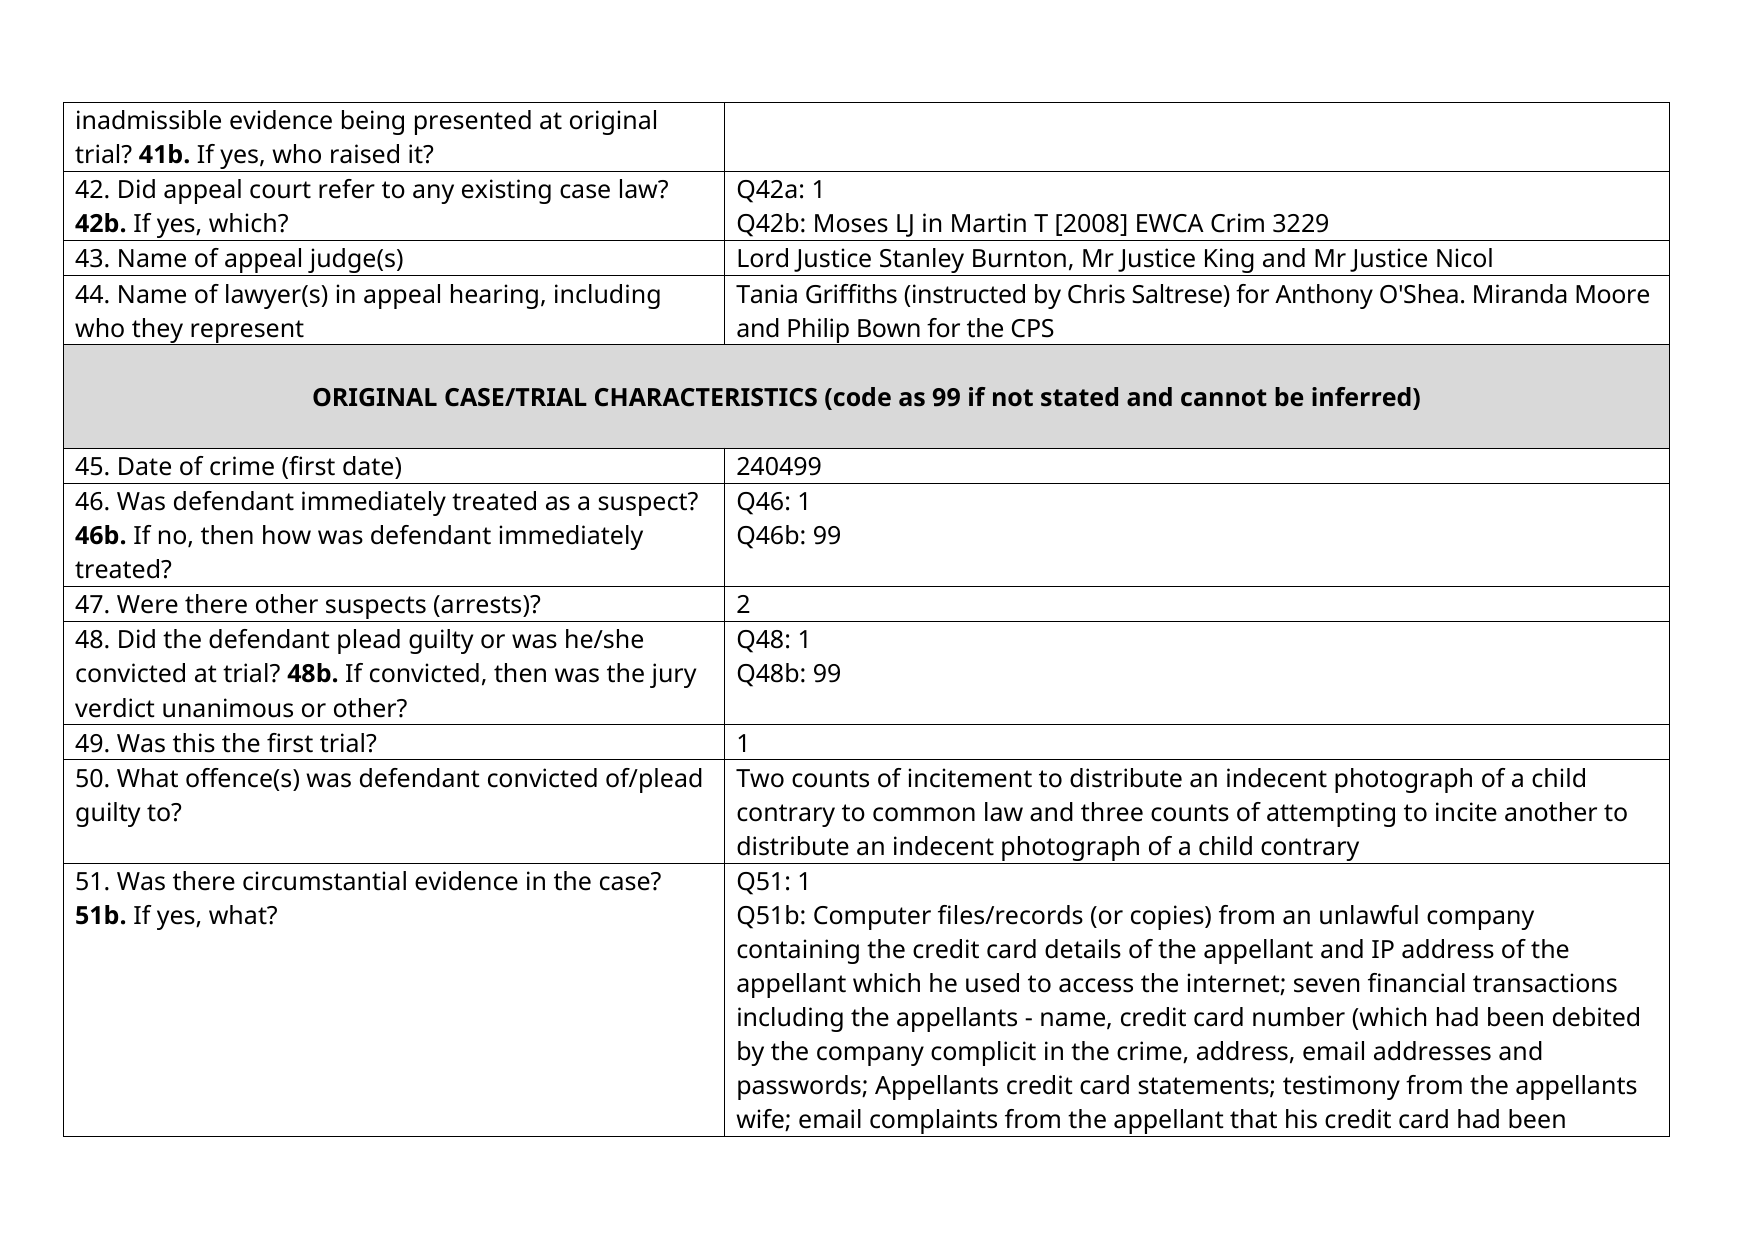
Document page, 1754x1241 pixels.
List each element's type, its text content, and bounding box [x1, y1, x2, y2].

table_cell 42. Did appeal court refer to any existing case law? 42b. If yes, which? [64, 172, 724, 240]
table_cell Tania Griffiths (instructed by Chris Saltrese) for Anthony O'Shea. Miranda Moore and Philip Bown for the CPS [725, 276, 1669, 344]
table_cell Q46: 1 Q46b: 99 [725, 484, 1669, 586]
table_cell 2 [725, 587, 1669, 621]
table_cell Two counts of incitement to distribute an indecent photograph of a child contrary to common law and three counts of attempting to incite another to distribute an indecent photograph of a child contrary [725, 760, 1669, 863]
table_cell 240499 [725, 449, 1669, 483]
table_cell 47. Were there other suspects (arrests)? [64, 587, 724, 621]
table_cell Q48: 1 Q48b: 99 [725, 622, 1669, 724]
table_cell Lord Justice Stanley Burnton, Mr Justice King and Mr Justice Nicol [725, 241, 1669, 275]
table_cell 48. Did the defendant plead guilty or was he/she convicted at trial? 48b. If convicted, then was the jury verdict unanimous or other? [64, 622, 724, 724]
table_cell ORIGINAL CASE/TRIAL CHARACTERISTICS (code as 99 if not stated and cannot be inferred) [64, 345, 1669, 448]
table_cell 45. Date of crime (first date) [64, 449, 724, 483]
table_cell 2 [725, 103, 1669, 171]
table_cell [64, 864, 724, 1136]
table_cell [725, 864, 1669, 1136]
table_cell 49. Was this the first trial? [64, 725, 724, 759]
table_cell 50. What offence(s) was defendant convicted of/plead guilty to? [64, 760, 724, 863]
table_cell 44. Name of lawyer(s) in appeal hearing, including who they represent [64, 276, 724, 344]
table_cell 1 [725, 725, 1669, 759]
table_cell Q42a: 1 Q42b: Moses LJ in Martin T [2008] EWCA Crim 3229 [725, 172, 1669, 240]
table_cell 46. Was defendant immediately treated as a suspect? 46b. If no, then how was defendant immediately treated? [64, 484, 724, 586]
table_cell 43. Name of appeal judge(s) [64, 241, 724, 275]
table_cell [64, 103, 724, 171]
